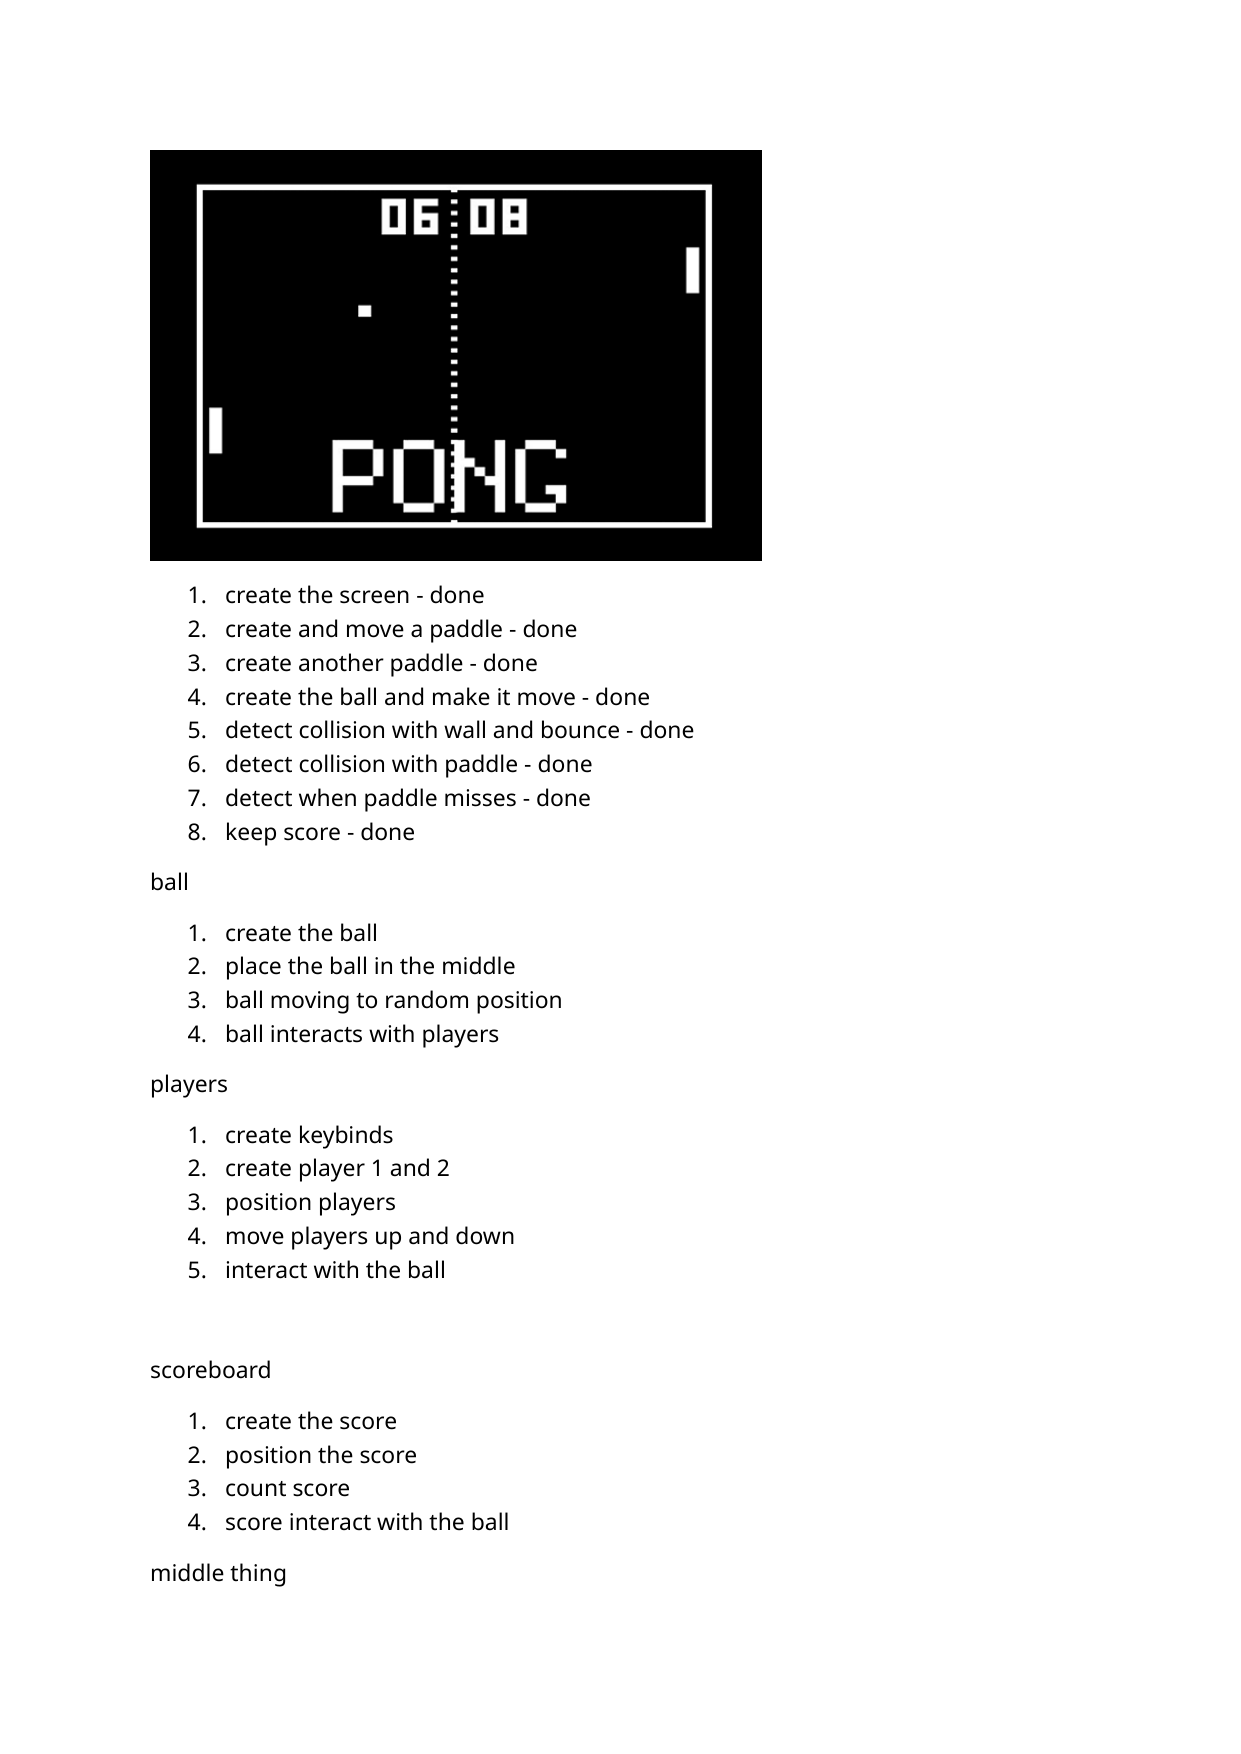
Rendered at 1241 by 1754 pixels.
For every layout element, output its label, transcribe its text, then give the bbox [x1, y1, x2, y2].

list ball moving to random position [187, 984, 1090, 1015]
list create the screen - done [187, 579, 1090, 611]
list create the score [187, 1405, 1090, 1436]
list create keybinds [187, 1118, 1090, 1150]
list score interact with the ball [187, 1506, 1090, 1537]
text ball [150, 866, 1090, 897]
list place the ball in the middle [187, 950, 1090, 981]
list ball interacts with players [187, 1018, 1090, 1049]
picture [150, 150, 762, 561]
text players [150, 1068, 1090, 1099]
text scoreboard [150, 1354, 1090, 1386]
list create player 1 and 2 [187, 1152, 1090, 1183]
list move players up and down [187, 1220, 1090, 1251]
list create the ball [187, 916, 1090, 948]
list position players [187, 1186, 1090, 1217]
list detect when paddle misses - done [187, 782, 1090, 813]
list detect collision with paddle - done [187, 748, 1090, 779]
list position the score [187, 1438, 1090, 1470]
list detect collision with wall and bounce - done [187, 714, 1090, 746]
list count score [187, 1472, 1090, 1503]
list keep score - done [187, 816, 1090, 847]
text middle thing [150, 1556, 1090, 1588]
list create another paddle - done [187, 647, 1090, 678]
list create the ball and make it move - done [187, 681, 1090, 712]
list interact with the ball [187, 1253, 1090, 1285]
list create and move a paddle - done [187, 613, 1090, 644]
